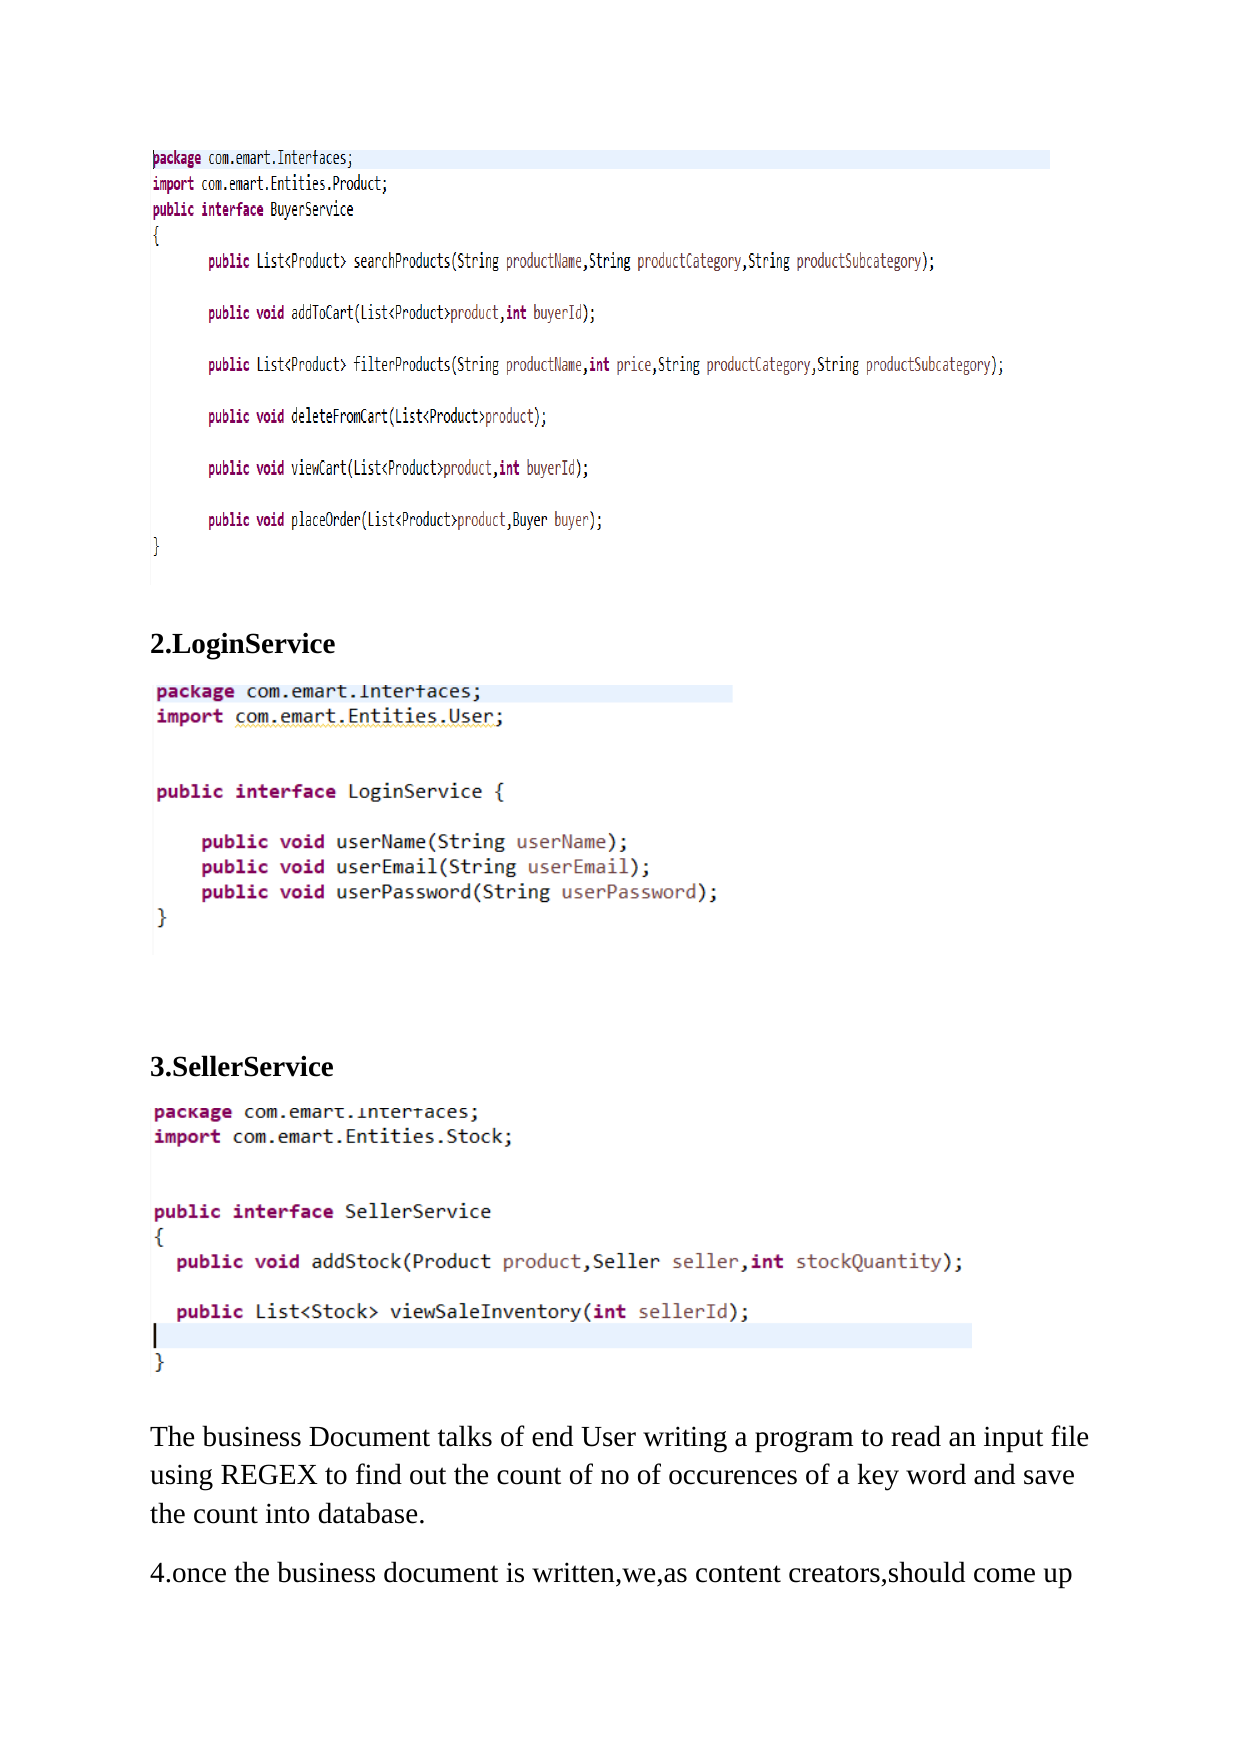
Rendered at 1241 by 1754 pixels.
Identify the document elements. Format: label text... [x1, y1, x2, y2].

picture [150, 150, 1050, 585]
picture [150, 1108, 972, 1377]
text 2.LoginService [150, 626, 1090, 659]
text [150, 1555, 1090, 1589]
text The business Document talks of end User writing a program to read an input file using REGEX to find out the count of no of occurences of a key word and save the count into database. [150, 1419, 1090, 1529]
picture [150, 685, 733, 955]
text 3.SellerService [150, 1049, 1090, 1082]
